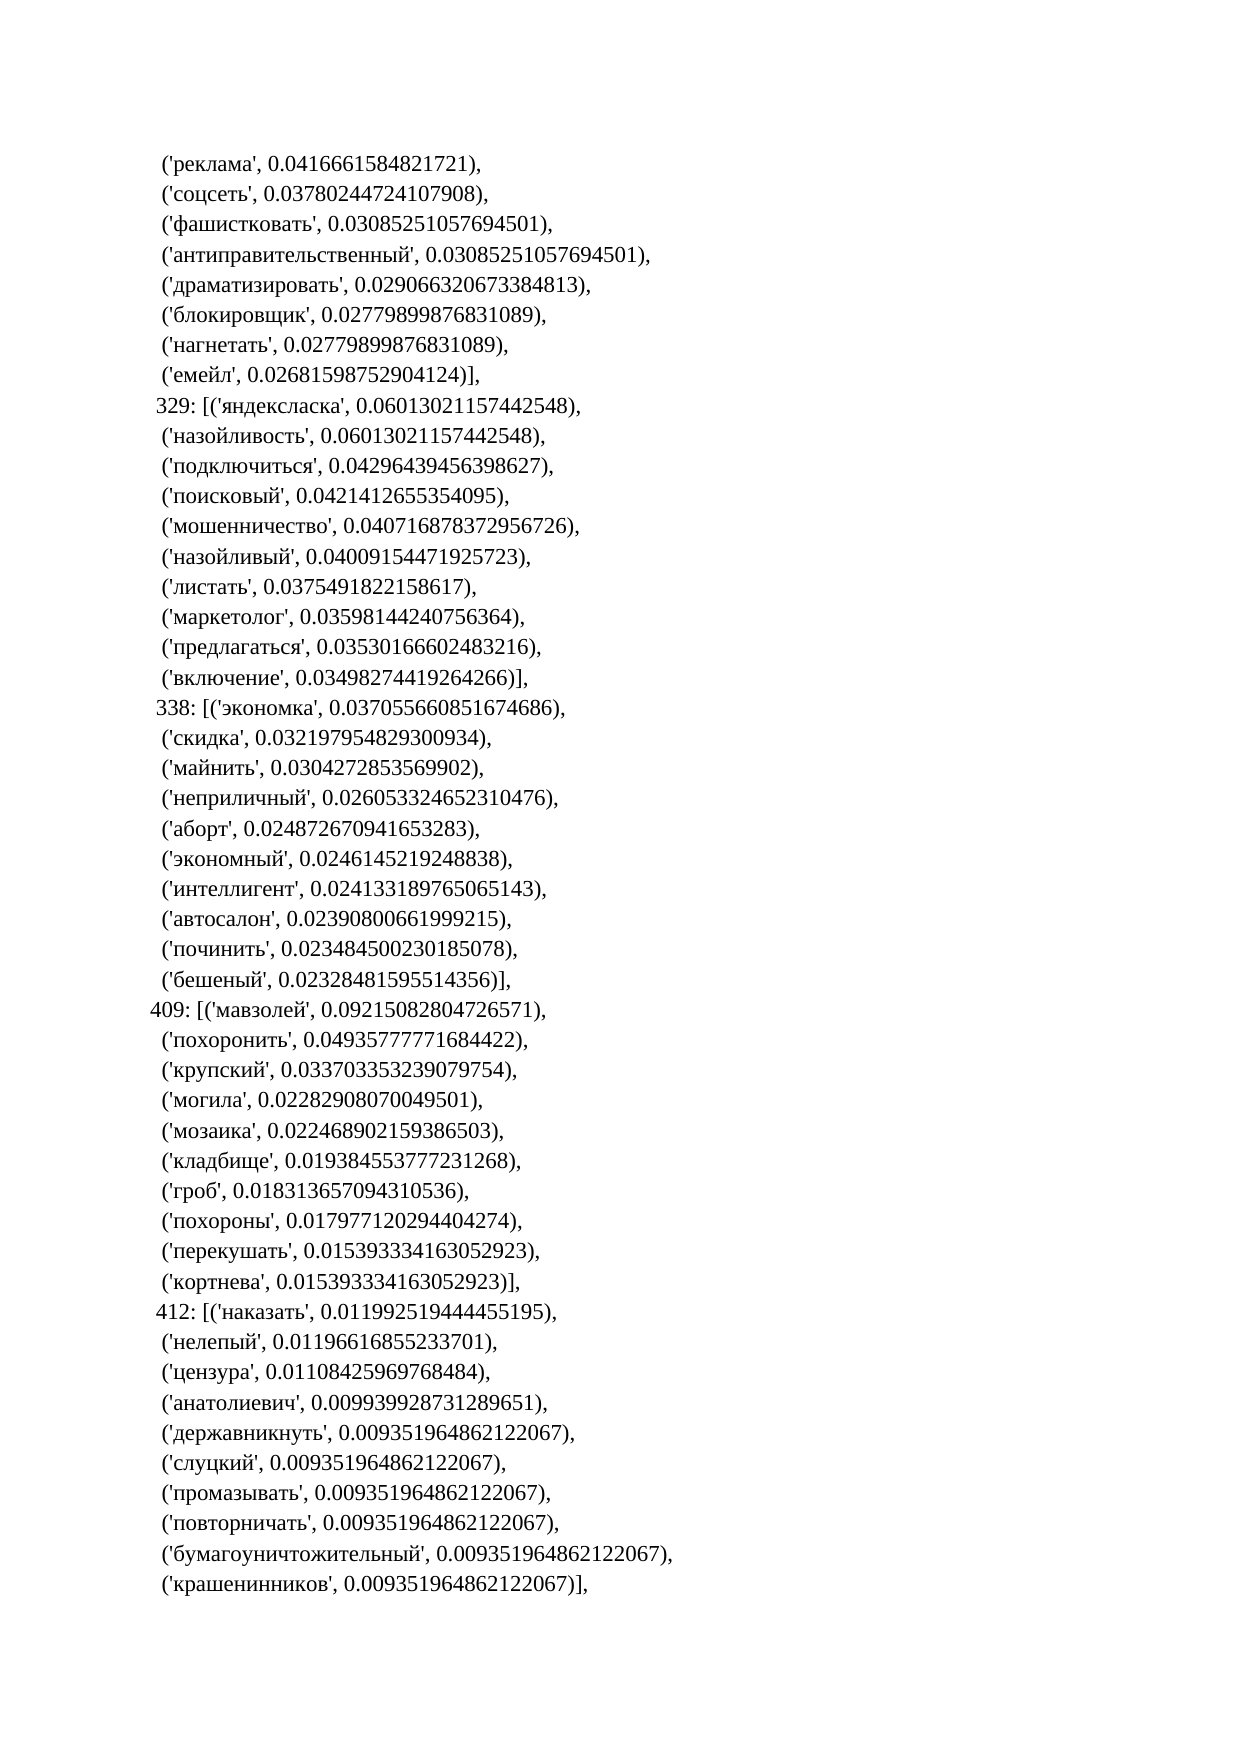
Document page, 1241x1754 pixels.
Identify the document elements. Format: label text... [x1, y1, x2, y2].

text ('кортнева', 0.015393334163052923)], [150, 1268, 1090, 1294]
text ('похоронить', 0.04935777771684422), [150, 1026, 1090, 1052]
text 329: [('яндексласка', 0.06013021157442548), [150, 392, 1090, 418]
text ('предлагаться', 0.03530166602483216), [150, 633, 1090, 660]
text ('назойливый', 0.04009154471925723), [150, 543, 1090, 569]
text ('подключиться', 0.04296439456398627), [150, 452, 1090, 478]
text ('неприличный', 0.026053324652310476), [150, 784, 1090, 811]
text ('маркетолог', 0.03598144240756364), [150, 603, 1090, 629]
text ('нелепый', 0.01196616855233701), [150, 1328, 1090, 1354]
text 338: [('экономка', 0.037055660851674686), [150, 694, 1090, 720]
text ('включение', 0.03498274419264266)], [150, 663, 1090, 690]
text ('мозаика', 0.022468902159386503), [150, 1117, 1090, 1143]
text ('соцсеть', 0.03780244724107908), [150, 180, 1090, 207]
text ('антиправительственный', 0.03085251057694501), [150, 241, 1090, 267]
text ('мошенничество', 0.040716878372956726), [150, 512, 1090, 539]
text ('скидка', 0.032197954829300934), [150, 724, 1090, 750]
text ('блокировщик', 0.02779899876831089), [150, 301, 1090, 327]
text ('гроб', 0.018313657094310536), [150, 1177, 1090, 1203]
text ('кладбище', 0.019384553777231268), [150, 1147, 1090, 1173]
text ('бешеный', 0.02328481595514356)], [150, 966, 1090, 992]
text ('могила', 0.02282908070049501), [150, 1086, 1090, 1113]
text ('назойливость', 0.06013021157442548), [150, 422, 1090, 448]
text ('майнить', 0.0304272853569902), [150, 754, 1090, 781]
text ('похороны', 0.017977120294404274), [150, 1207, 1090, 1234]
text ('цензура', 0.01108425969768484), [150, 1358, 1090, 1385]
text ('промазывать', 0.009351964862122067), [150, 1479, 1090, 1506]
text ('автосалон', 0.02390800661999215), [150, 905, 1090, 932]
text ('анатолиевич', 0.009939928731289651), [150, 1388, 1090, 1415]
text ('фашистковать', 0.03085251057694501), [150, 210, 1090, 237]
text 412: [('наказать', 0.011992519444455195), [150, 1298, 1090, 1324]
text ('экономный', 0.0246145219248838), [150, 845, 1090, 871]
text ('листать', 0.0375491822158617), [150, 573, 1090, 599]
text ('аборт', 0.024872670941653283), [150, 814, 1090, 841]
text ('поисковый', 0.0421412655354095), [150, 482, 1090, 509]
text ('драматизировать', 0.029066320673384813), [150, 271, 1090, 297]
text ('cлуцкий', 0.009351964862122067), [150, 1449, 1090, 1475]
text ('державникнуть', 0.009351964862122067), [150, 1419, 1090, 1445]
text ('емейл', 0.02681598752904124)], [150, 361, 1090, 388]
text ('реклама', 0.0416661584821721), [150, 150, 1090, 176]
text ('нагнетать', 0.02779899876831089), [150, 331, 1090, 358]
text ('крупский', 0.033703353239079754), [150, 1056, 1090, 1083]
text ('починить', 0.023484500230185078), [150, 935, 1090, 962]
text ('крашенинников', 0.009351964862122067)], [150, 1570, 1090, 1596]
text 409: [('мавзолей', 0.09215082804726571), [150, 996, 1090, 1022]
text ('бумагоуничтожительный', 0.009351964862122067), [150, 1539, 1090, 1566]
text ('перекушать', 0.015393334163052923), [150, 1237, 1090, 1264]
text ('интеллигент', 0.024133189765065143), [150, 875, 1090, 901]
text ('повтоpничать', 0.009351964862122067), [150, 1509, 1090, 1536]
